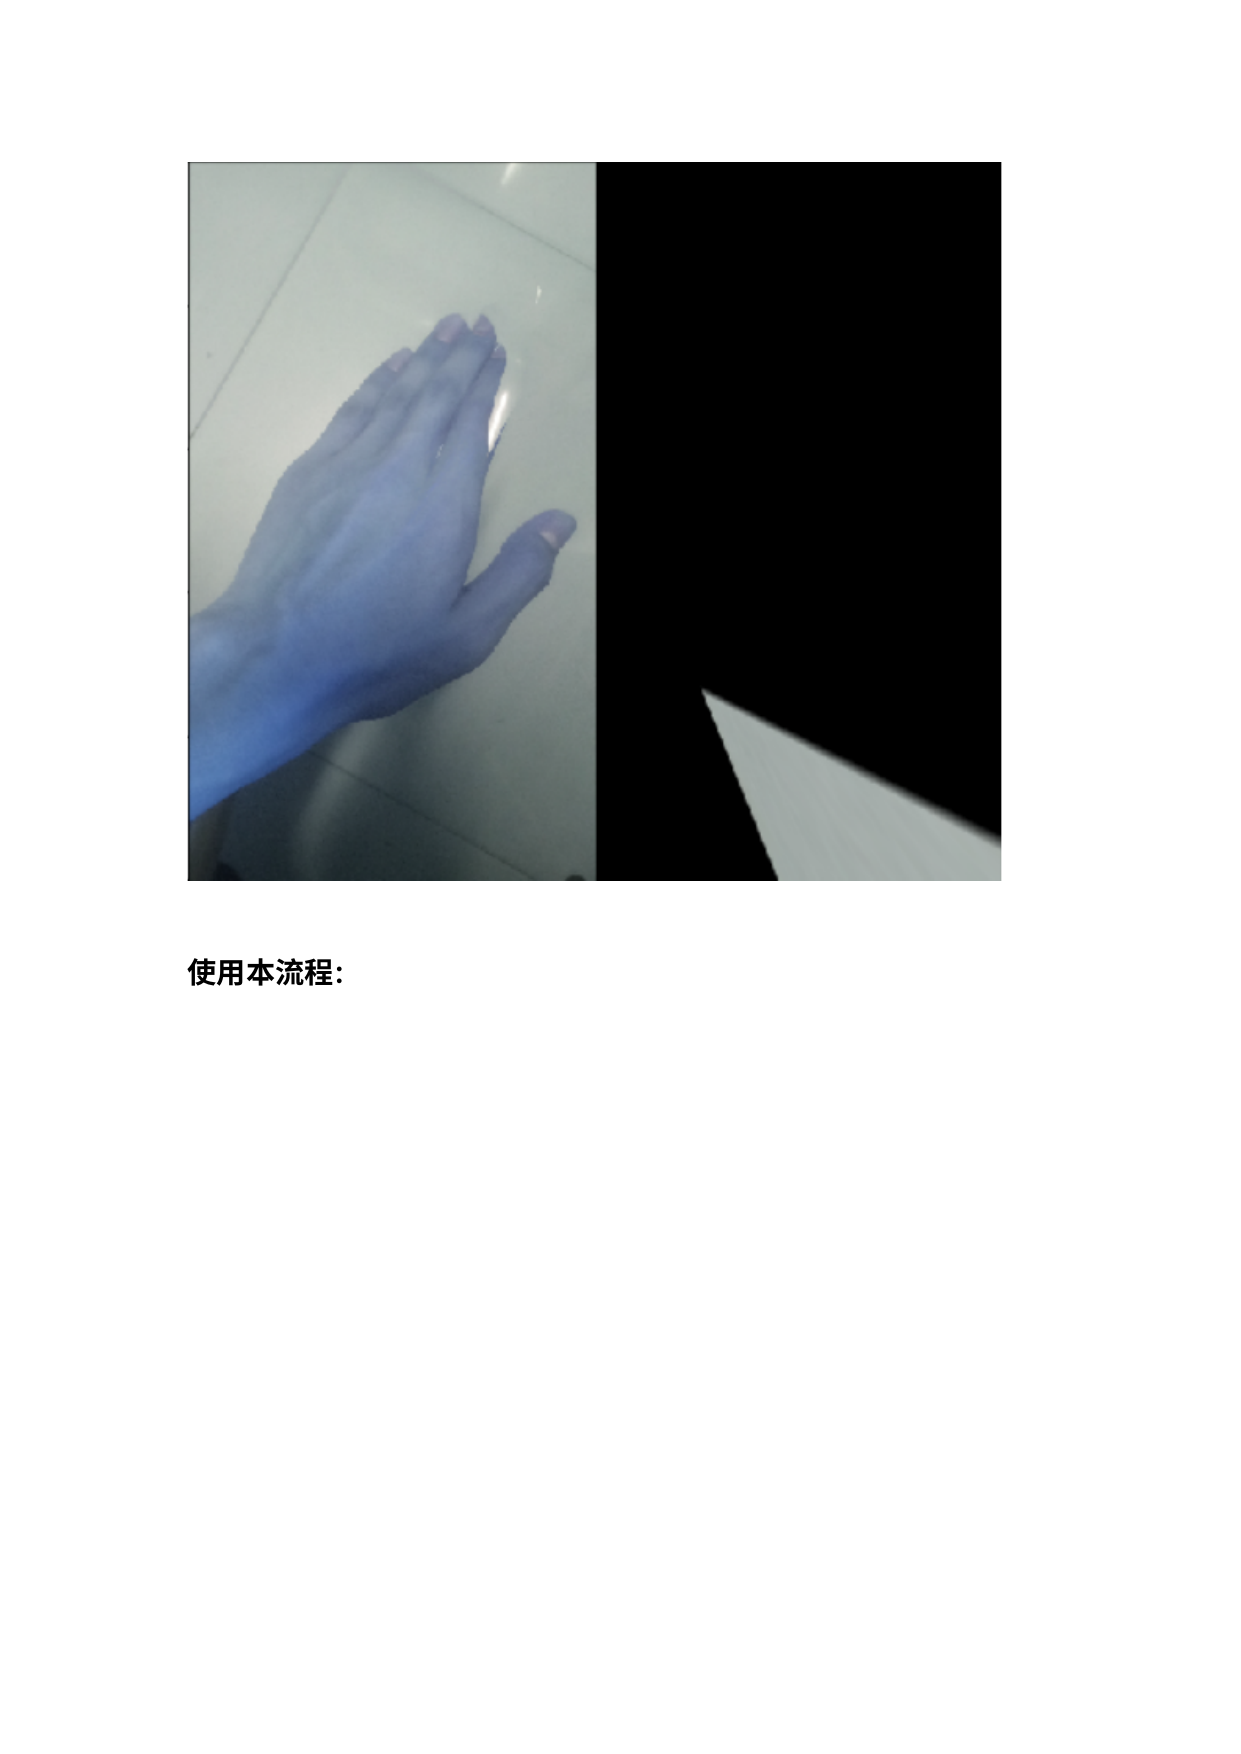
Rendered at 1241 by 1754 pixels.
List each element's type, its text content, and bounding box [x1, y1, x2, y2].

picture [187, 162, 1002, 881]
text 使用本流程： [187, 939, 1053, 1004]
